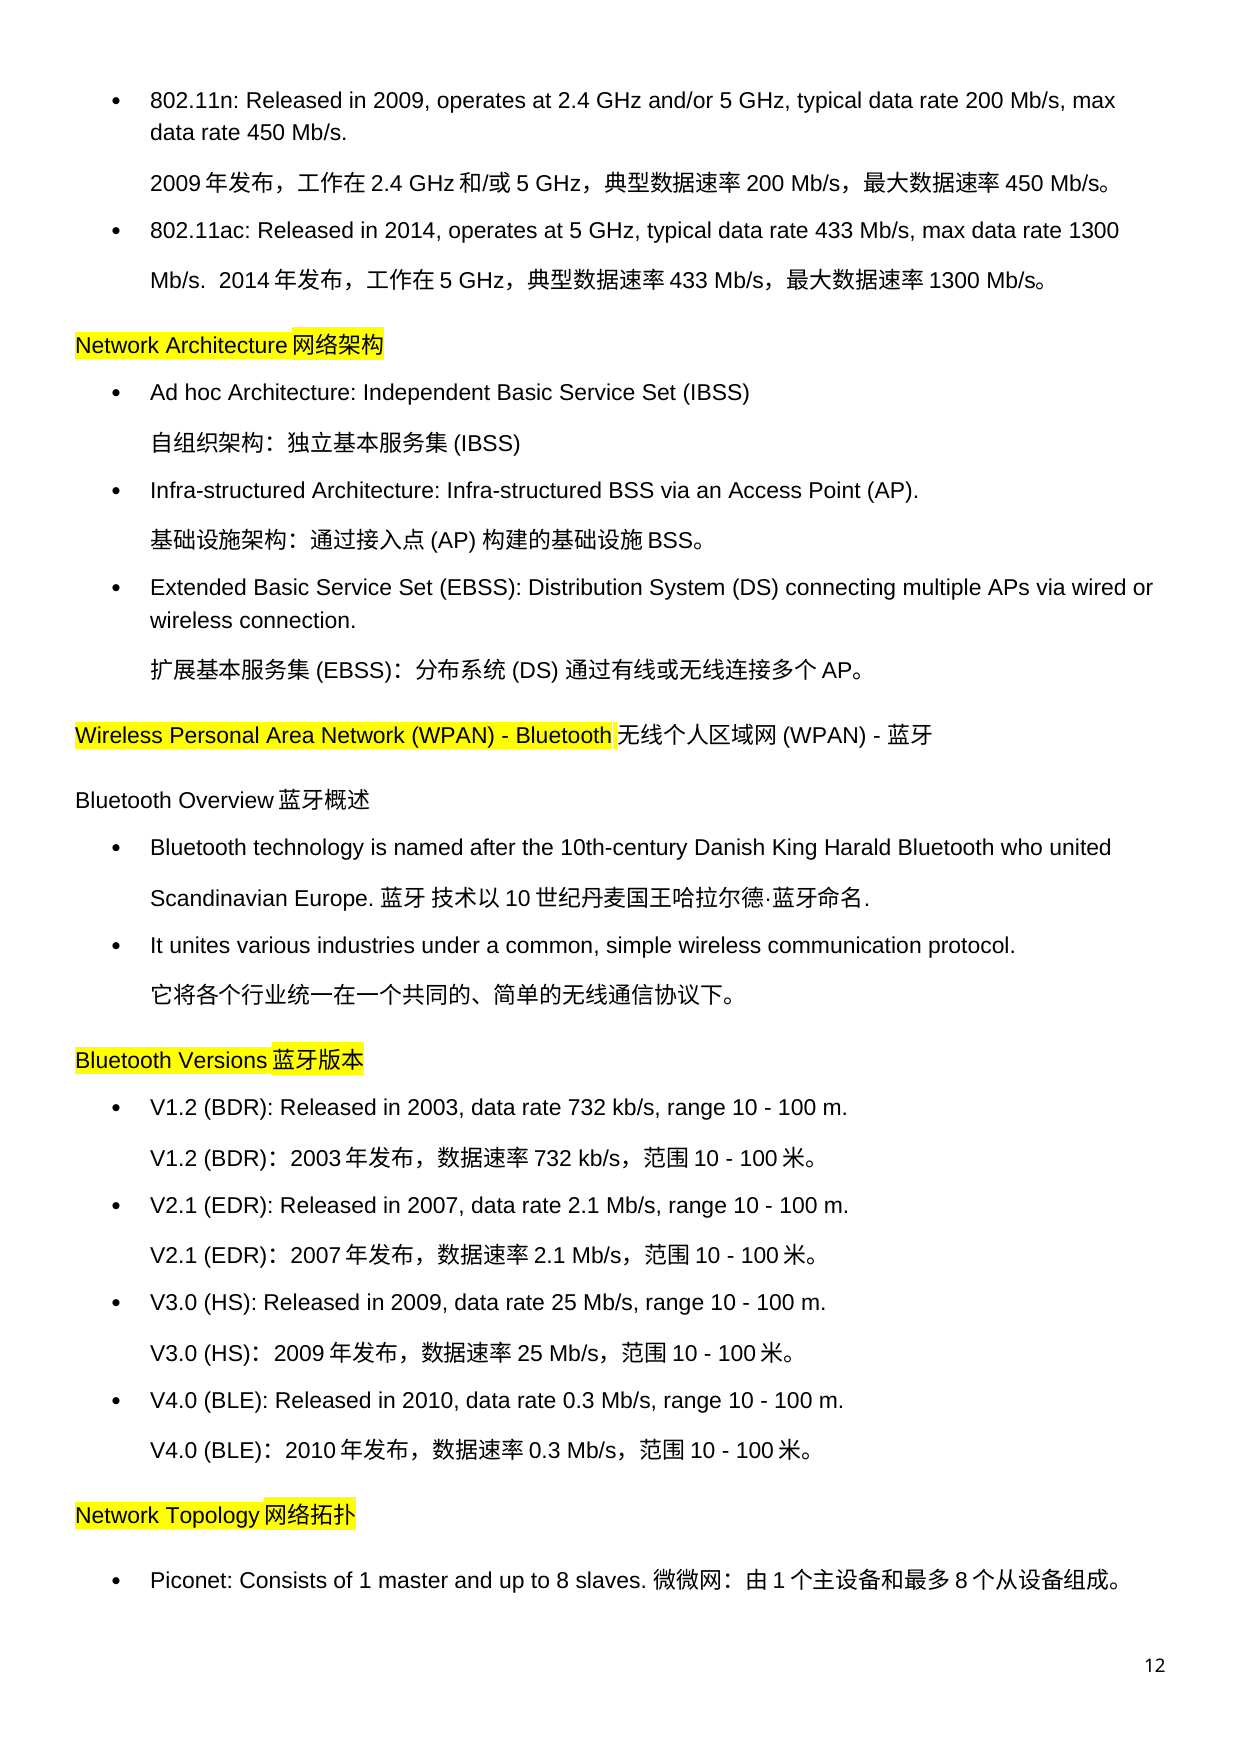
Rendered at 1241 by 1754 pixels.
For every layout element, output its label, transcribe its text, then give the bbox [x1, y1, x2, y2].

text Network Architecture网络架构 [75, 311, 1165, 376]
list V1.2 (BDR): Released in 2003, data rate 732 kb/s, range 10 - 100 m. [112, 1091, 1165, 1124]
text V4.0 (BLE)：2010年发布，数据速率0.3 Mb/s，范围10 - 100米。 [150, 1416, 1165, 1481]
list Bluetooth technology is named after the 10th-century Danish King Harald Bluetooth who united Scandinavian Europe. 蓝牙 技术以10世纪丹麦国王哈拉尔德·蓝牙命名. [112, 831, 1165, 929]
text 2009年发布，工作在2.4 GHz和/或5 GHz，典型数据速率200 Mb/s，最大数据速率450 Mb/s。 [150, 149, 1165, 214]
text Wireless Personal Area Network (WPAN) - Bluetooth无线个人区域网 (WPAN) - 蓝牙 [75, 701, 1165, 766]
text 基础设施架构：通过接入点 (AP) 构建的基础设施BSS。 [150, 506, 1165, 571]
text V2.1 (EDR)：2007年发布，数据速率2.1 Mb/s，范围10 - 100米。 [150, 1221, 1165, 1286]
list Piconet: Consists of 1 master and up to 8 slaves. 微微网：由1个主设备和最多8个从设备组成。 [112, 1546, 1165, 1611]
text 自组织架构：独立基本服务集 (IBSS) [150, 409, 1165, 474]
list V4.0 (BLE): Released in 2010, data rate 0.3 Mb/s, range 10 - 100 m. [112, 1384, 1165, 1416]
text Bluetooth Versions蓝牙版本 [75, 1026, 1165, 1091]
text V1.2 (BDR)：2003年发布，数据速率732 kb/s，范围10 - 100米。 [150, 1124, 1165, 1189]
list V3.0 (HS): Released in 2009, data rate 25 Mb/s, range 10 - 100 m. [112, 1286, 1165, 1319]
list It unites various industries under a common, simple wireless communication protocol. [112, 929, 1165, 961]
list 802.11n: Released in 2009, operates at 2.4 GHz and/or 5 GHz, typical data rate 200 Mb/s, max data rate 450 Mb/s. [112, 84, 1165, 149]
text Bluetooth Overview蓝牙概述 [75, 766, 1165, 831]
text 扩展基本服务集 (EBSS)：分布系统 (DS) 通过有线或无线连接多个AP。 [150, 636, 1165, 701]
text 它将各个行业统一在一个共同的、简单的无线通信协议下。 [150, 961, 1165, 1026]
list Infra-structured Architecture: Infra-structured BSS via an Access Point (AP). [112, 474, 1165, 506]
list Ad hoc Architecture: Independent Basic Service Set (IBSS) [112, 376, 1165, 409]
text Network Topology网络拓扑 [75, 1481, 1165, 1546]
list Extended Basic Service Set (EBSS): Distribution System (DS) connecting multiple APs via wired or wireless connection. [112, 571, 1165, 636]
list 802.11ac: Released in 2014, operates at 5 GHz, typical data rate 433 Mb/s, max data rate 1300 Mb/s. 2014年发布，工作在5 GHz，典型数据速率433 Mb/s，最大数据速率1300 Mb/s。 [112, 214, 1165, 311]
list V2.1 (EDR): Released in 2007, data rate 2.1 Mb/s, range 10 - 100 m. [112, 1189, 1165, 1221]
text V3.0 (HS)：2009年发布，数据速率25 Mb/s，范围10 - 100米。 [150, 1319, 1165, 1384]
